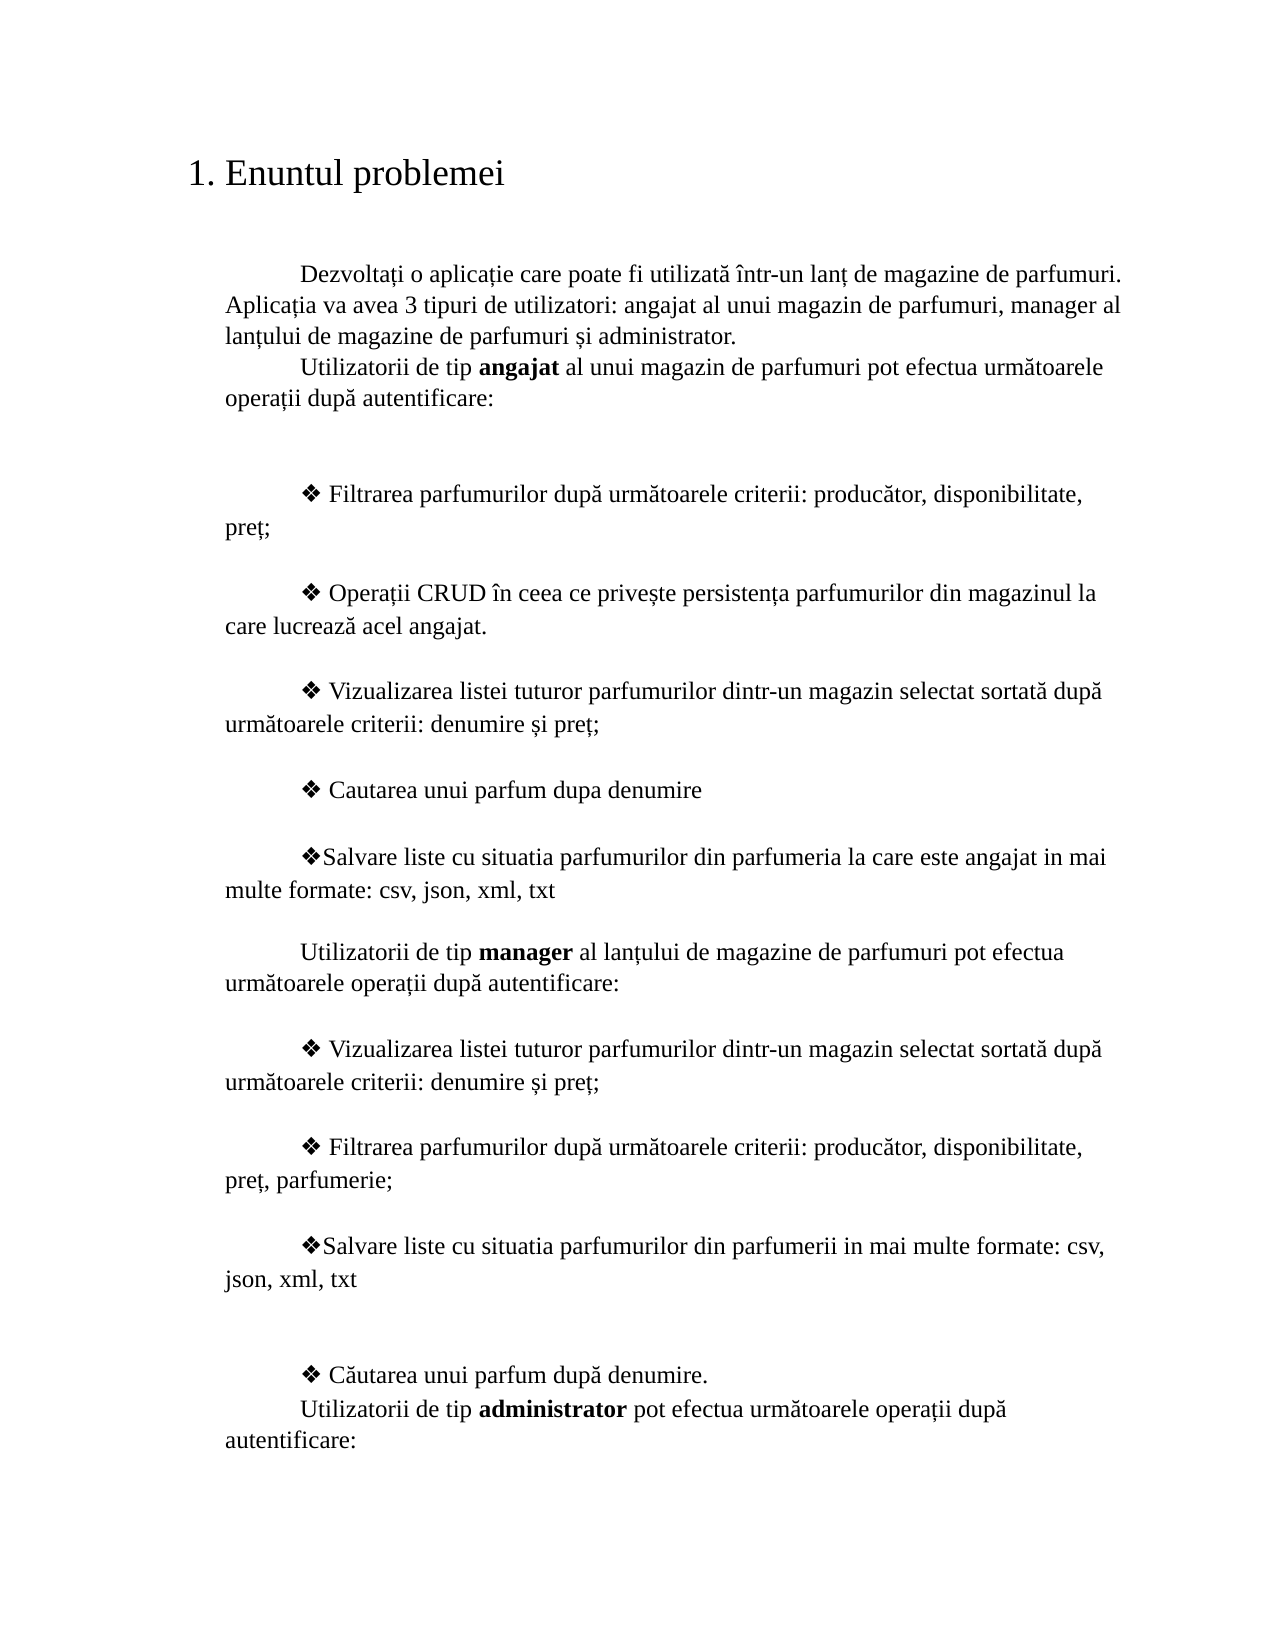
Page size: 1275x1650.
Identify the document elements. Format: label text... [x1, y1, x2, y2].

list ❖ Filtrarea parfumurilor după următoarele criterii: producător, disponibilitate, preț, parfumerie; [225, 1129, 1125, 1194]
list Utilizatorii de tip manager al lanțului de magazine de parfumuri pot efectua următoarele operații după autentificare: [225, 937, 1125, 997]
list ❖ Operații CRUD în ceea ce privește persistența parfumurilor din magazinul la care lucrează acel angajat. [225, 574, 1125, 639]
list ❖ Vizualizarea listei tuturor parfumurilor dintr-un magazin selectat sortată după următoarele criterii: denumire și preț; [225, 1031, 1125, 1096]
list ❖ Cautarea unui parfum dupa denumire [225, 771, 1125, 805]
list ❖ Căutarea unui parfum după denumire. [225, 1357, 1125, 1391]
list ❖ Vizualizarea listei tuturor parfumurilor dintr-un magazin selectat sortată după următoarele criterii: denumire și preț; [225, 673, 1125, 738]
list Utilizatorii de tip angajat al unui magazin de parfumuri pot efectua următoarele operații după autentificare: [225, 352, 1125, 412]
list ❖Salvare liste cu situatia parfumurilor din parfumerii in mai multe formate: csv, json, xml, txt [225, 1227, 1125, 1293]
list Enuntul problemei [187, 150, 1125, 193]
list ❖ Filtrarea parfumurilor după următoarele criterii: producător, disponibilitate, preț; [225, 476, 1125, 541]
list ❖Salvare liste cu situatia parfumurilor din parfumeria la care este angajat in mai multe formate: csv, json, xml, txt [225, 839, 1125, 904]
list Dezvoltați o aplicație care poate fi utilizată într-un lanț de magazine de parfumuri. Aplicația va avea 3 tipuri de utilizatori: angajat al unui magazin de parfumuri, manager al lanțului de magazine de parfumuri și administrator. [225, 259, 1125, 349]
list Utilizatorii de tip administrator pot efectua următoarele operații după autentificare: [225, 1394, 1125, 1453]
